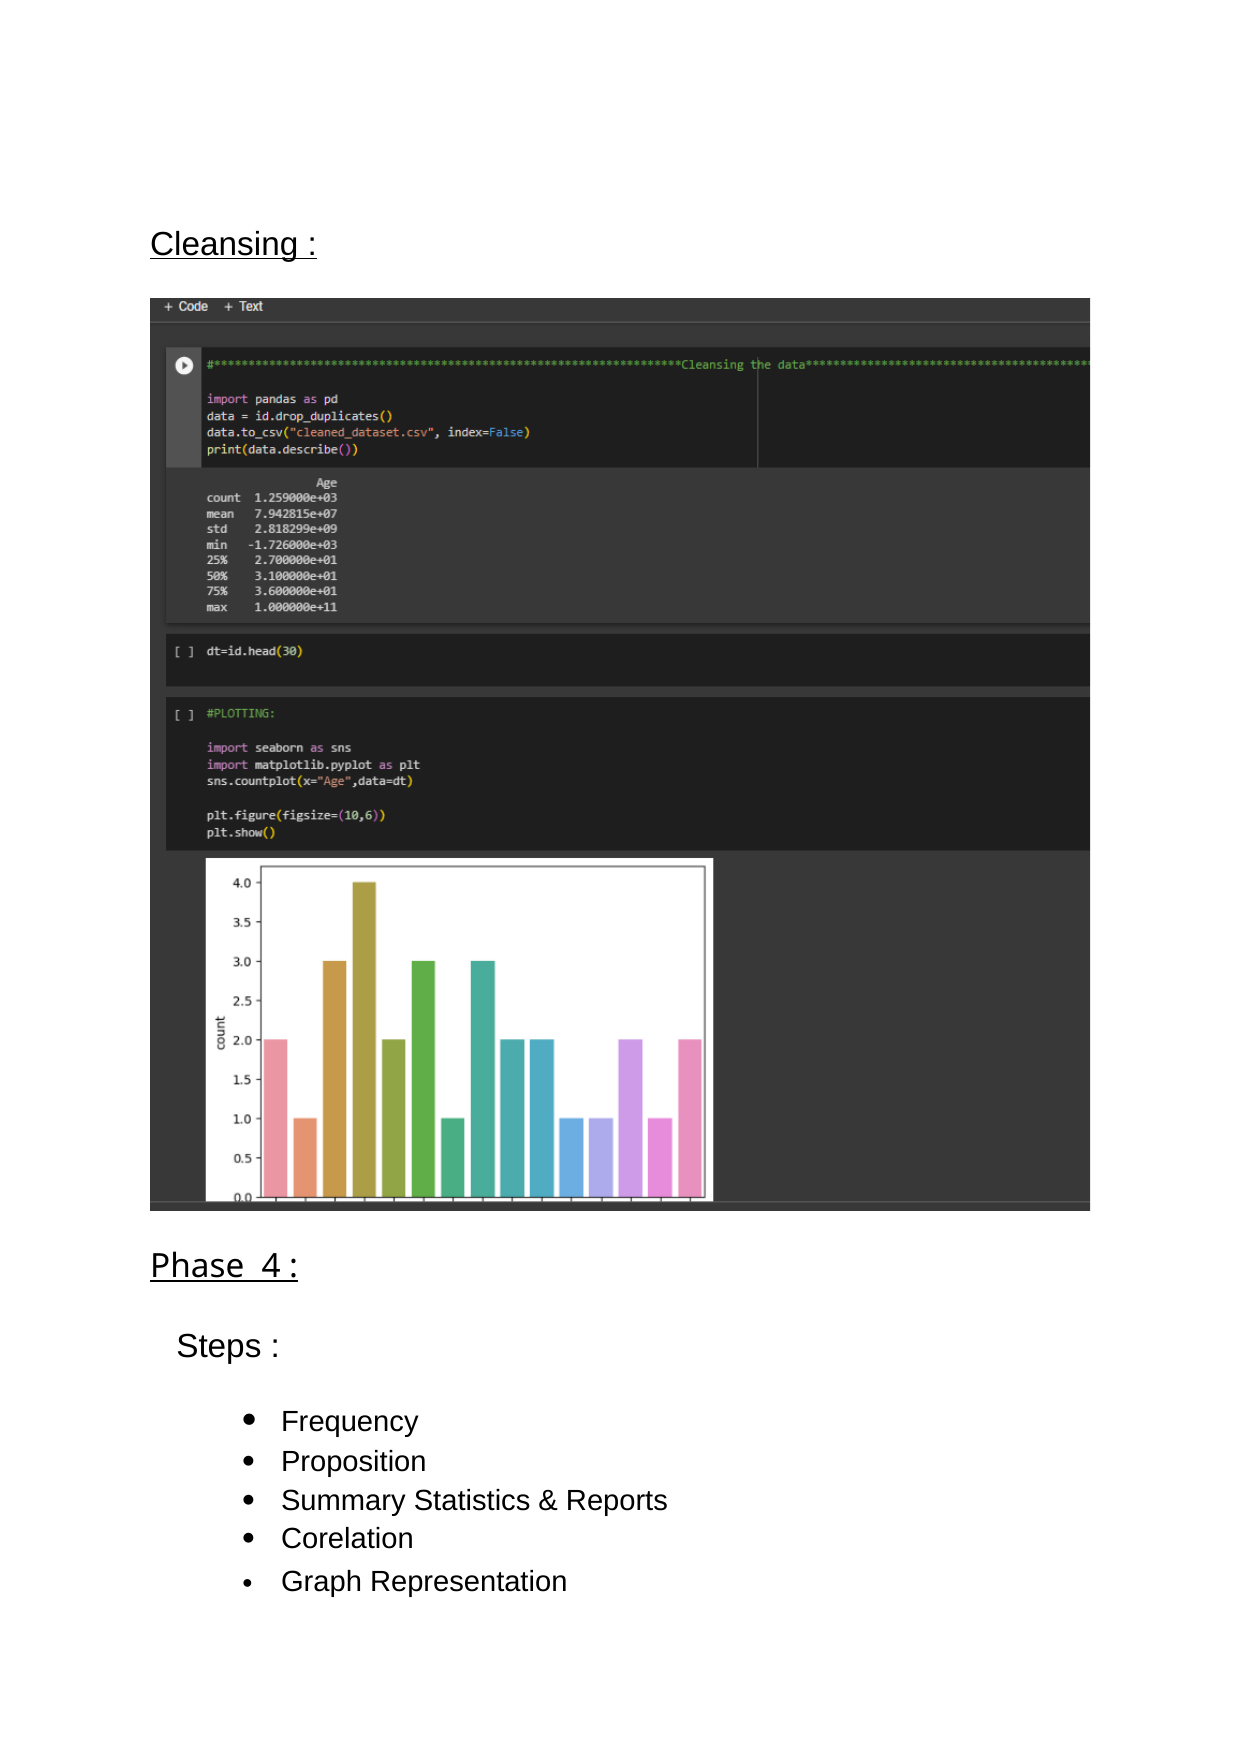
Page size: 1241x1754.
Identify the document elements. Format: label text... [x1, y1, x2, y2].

list Frequency [243, 1404, 1090, 1439]
list Summary Statistics & Reports [243, 1482, 1005, 1516]
text Phase 4 : [150, 1241, 1090, 1287]
text Steps : [150, 1326, 1090, 1365]
list Proposition [243, 1444, 1005, 1477]
text Cleansing : [150, 224, 1090, 263]
list Graph Representation [243, 1560, 1005, 1598]
list Corelation [243, 1521, 1005, 1555]
picture [150, 298, 1091, 1211]
